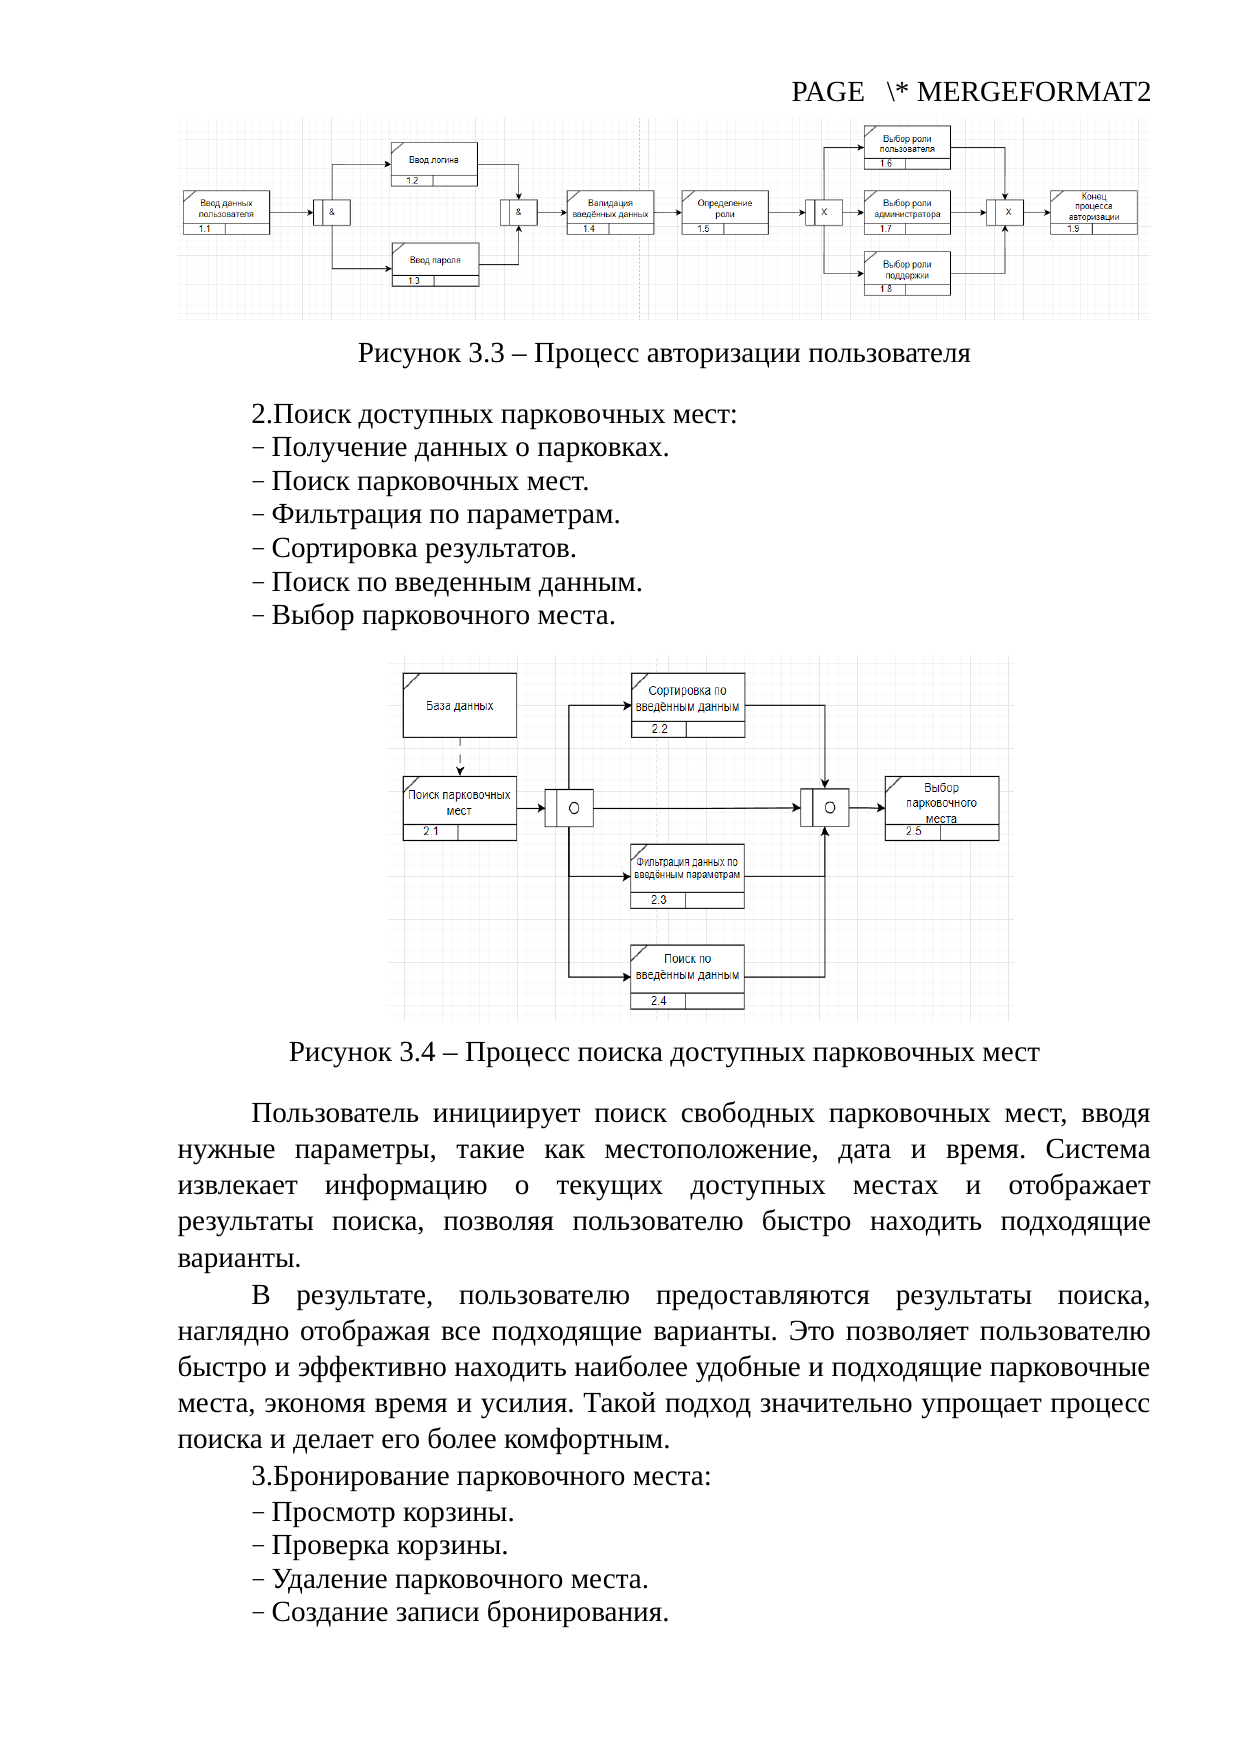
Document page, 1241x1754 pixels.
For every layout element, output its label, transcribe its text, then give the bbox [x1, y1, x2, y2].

text Рисунок 3.3 – Процесс авторизации пользователя [177, 335, 1152, 368]
list Фильтрация по параметрам. [177, 497, 1152, 530]
list Поиск парковочных мест. [177, 463, 1152, 497]
list Просмотр корзины. [177, 1494, 1152, 1527]
text 3.Бронирование парковочного места: [177, 1458, 1152, 1491]
list Выбор парковочного места. [177, 597, 1152, 631]
text 2.Поиск доступных парковочных мест: [177, 396, 1152, 429]
list Удаление парковочного места. [177, 1561, 1152, 1594]
list Получение данных о парковках. [177, 429, 1152, 463]
text Рисунок 3.4 – Процесс поиска доступных парковочных мест [177, 1034, 1152, 1067]
list Проверка корзины. [177, 1527, 1152, 1561]
picture [387, 655, 1014, 1022]
picture [177, 118, 1151, 320]
text В результате, пользователю предоставляются результаты поиска, наглядно отображая все подходящие варианты. Это позволяет пользователю быстро и эффективно находить наиболее удобные и подходящие парковочные места, экономя время и усилия. Такой подход значительно упрощает процесс поиска и делает его более комфортным. [177, 1277, 1152, 1455]
text Пользователь инициирует поиск свободных парковочных мест, вводя нужные параметры, такие как местоположение, дата и время. Система извлекает информацию о текущих доступных местах и отображает результаты поиска, позволяя пользователю быстро находить подходящие варианты. [177, 1095, 1152, 1274]
list Создание записи бронирования. [177, 1594, 1152, 1628]
list Поиск по введенным данным. [177, 564, 1152, 597]
list Сортировка результатов. [177, 530, 1152, 564]
